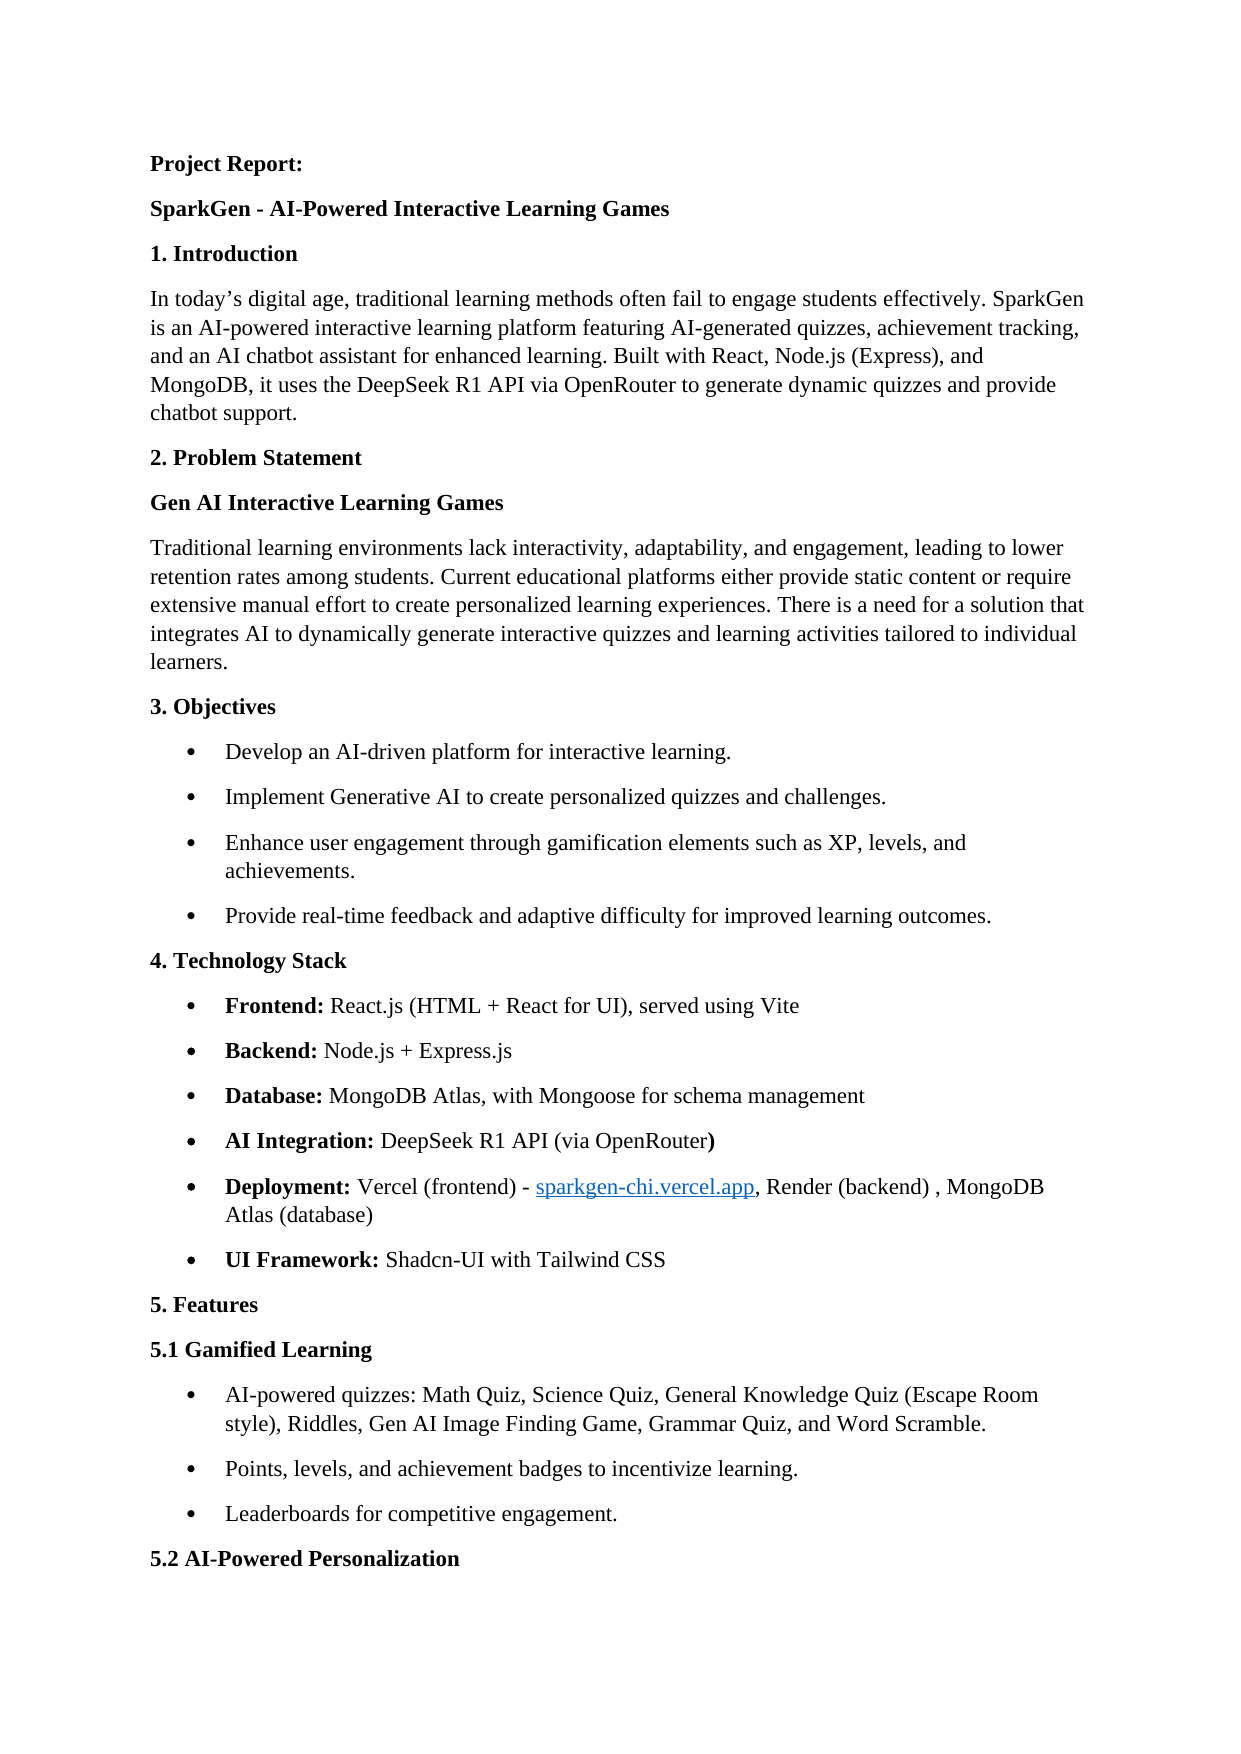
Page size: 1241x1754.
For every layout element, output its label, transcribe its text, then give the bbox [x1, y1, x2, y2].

list Backend: Node.js + Express.js [187, 1037, 1090, 1064]
text Gen AI Interactive Learning Games [150, 489, 1090, 516]
list Database: MongoDB Atlas, with Mongoose for schema management [187, 1082, 1090, 1109]
list Leaderboards for competitive engagement. [187, 1500, 1090, 1527]
text In today’s digital age, traditional learning methods often fail to engage students effectively. SparkGen is an AI-powered interactive learning platform featuring AI-generated quizzes, achievement tracking, and an AI chatbot assistant for enhanced learning. Built with React, Node.js (Express), and MongoDB, it uses the DeepSeek R1 API via OpenRouter to generate dynamic quizzes and provide chatbot support. [150, 285, 1090, 425]
text 5.1 Gamified Learning [150, 1336, 1090, 1363]
list AI-powered quizzes: Math Quiz, Science Quiz, General Knowledge Quiz (Escape Room style), Riddles, Gen AI Image Finding Game, Grammar Quiz, and Word Scramble. [187, 1382, 1090, 1436]
list UI Framework: Shadcn-UI with Tailwind CSS [187, 1246, 1090, 1273]
text 1. Introduction [150, 240, 1090, 267]
text 5. Features [150, 1291, 1090, 1318]
text 5.2 AI-Powered Personalization [150, 1545, 1090, 1572]
text 2. Problem Statement [150, 444, 1090, 471]
list AI Integration: DeepSeek R1 API (via OpenRouter) [187, 1128, 1090, 1154]
text Traditional learning environments lack interactivity, adaptability, and engagement, leading to lower retention rates among students. Current educational platforms either provide static content or require extensive manual effort to create personalized learning experiences. There is a need for a solution that integrates AI to dynamically generate interactive quizzes and learning activities tailored to individual learners. [150, 534, 1090, 674]
text 4. Technology Stack [150, 947, 1090, 973]
list Enhance user engagement through gamification elements such as XP, levels, and achievements. [187, 828, 1090, 883]
text Project Report: [150, 150, 1090, 176]
list Develop an AI-driven platform for interactive learning. [187, 738, 1090, 765]
text 3. Objectives [150, 693, 1090, 719]
list Provide real-time feedback and adaptive difficulty for improved learning outcomes. [187, 902, 1090, 928]
text SparkGen - AI-Powered Interactive Learning Games [150, 195, 1090, 221]
list Implement Generative AI to create personalized quizzes and challenges. [187, 783, 1090, 810]
list Deployment: Vercel (frontend) - sparkgen-chi.vercel.app, Render (backend) , MongoDB Atlas (database) [187, 1173, 1090, 1227]
list Frontend: React.js (HTML + React for UI), served using Vite [187, 992, 1090, 1019]
list Points, levels, and achievement badges to incentivize learning. [187, 1455, 1090, 1481]
